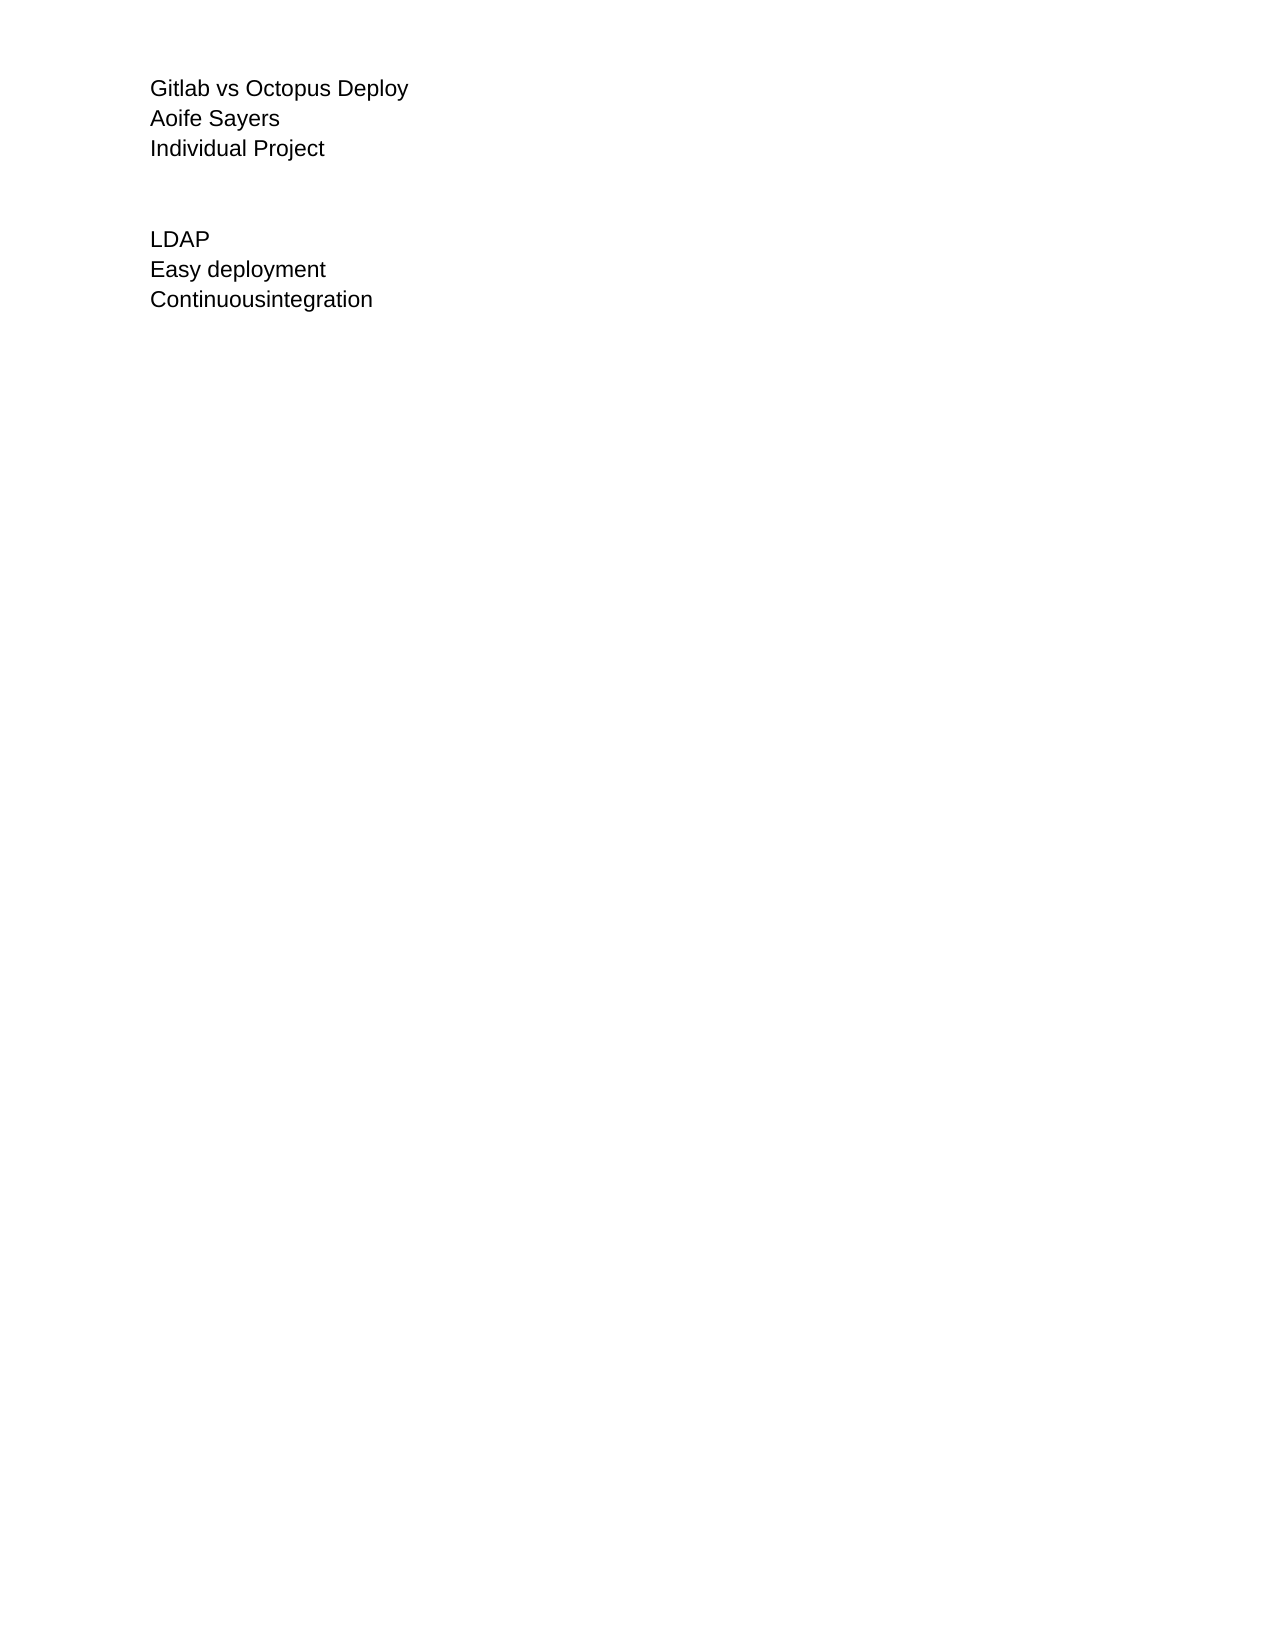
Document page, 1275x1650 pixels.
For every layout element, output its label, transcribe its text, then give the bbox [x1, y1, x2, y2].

text LDAP [150, 226, 1125, 252]
text Continuousintegration [150, 286, 1125, 313]
text Easy deployment [150, 256, 1125, 283]
